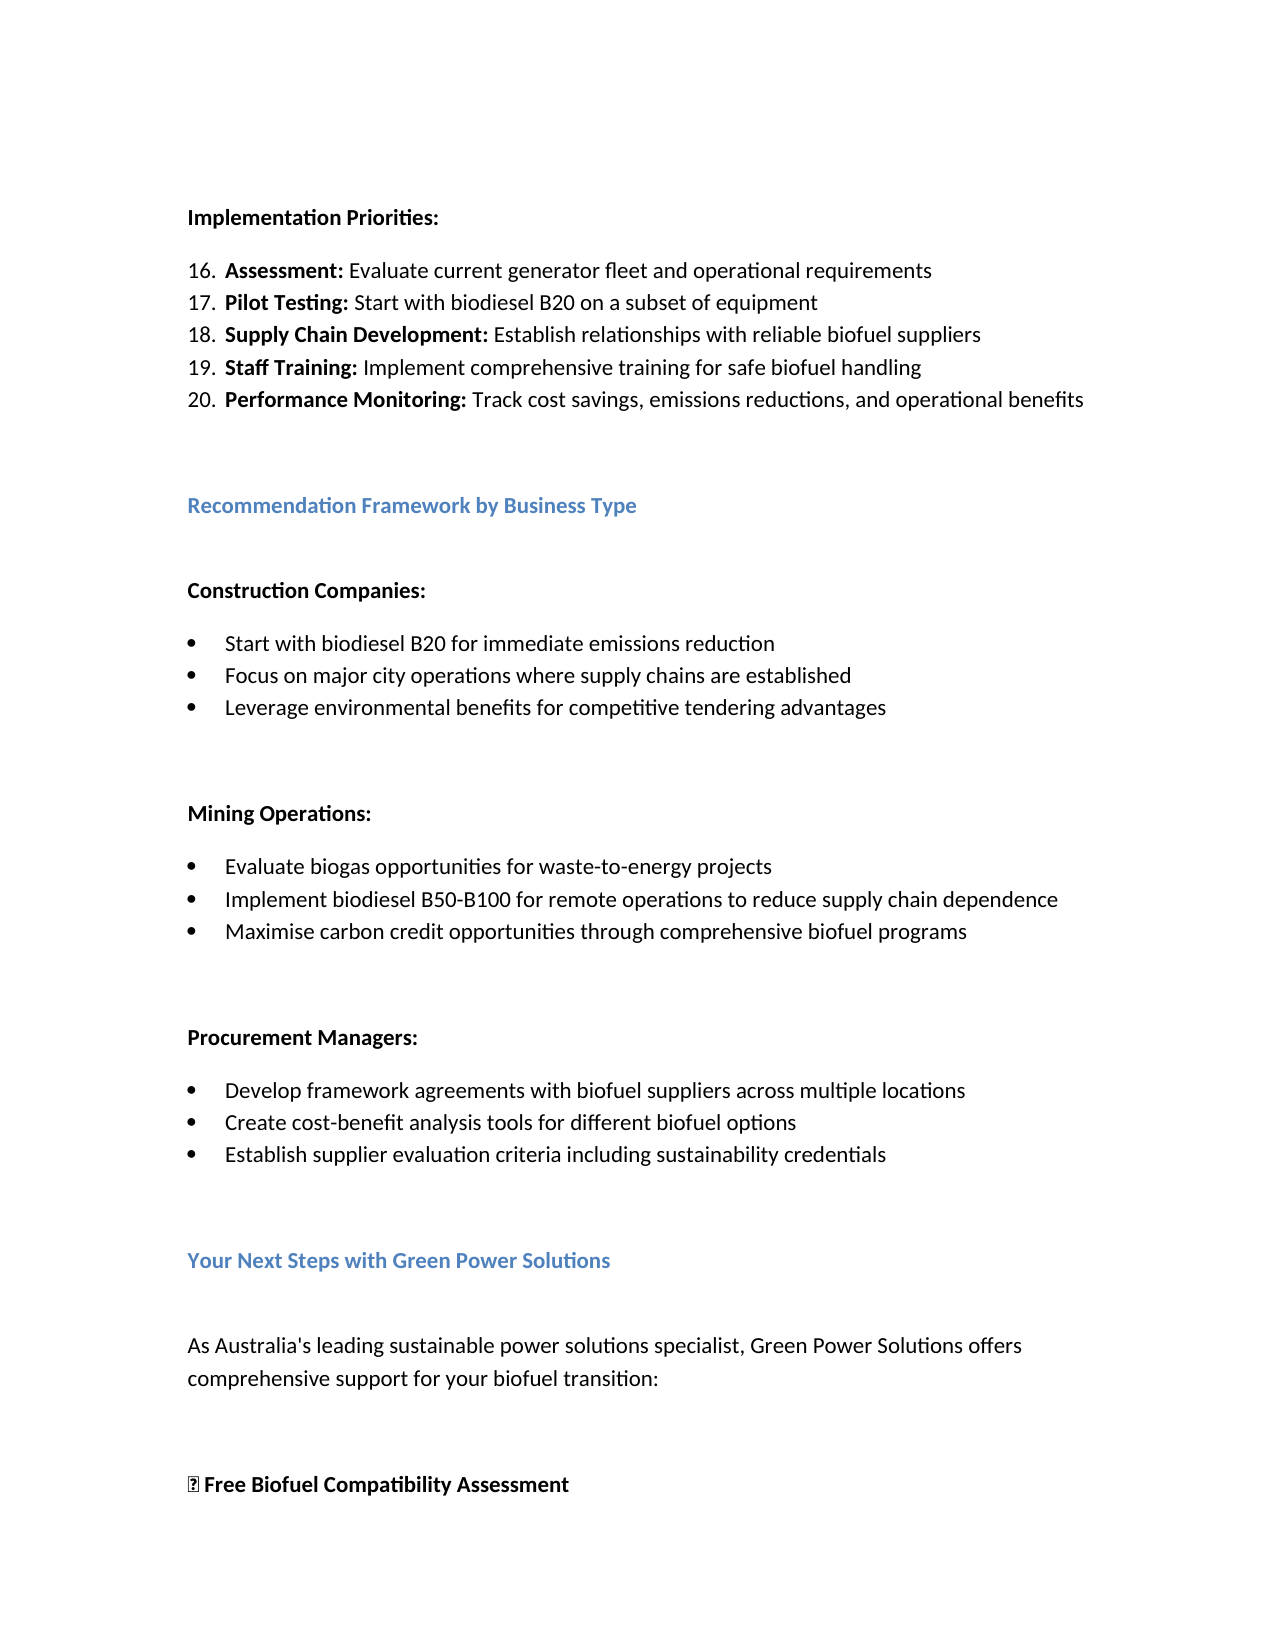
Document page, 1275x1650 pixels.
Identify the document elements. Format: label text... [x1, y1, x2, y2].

list Leverage environmental benefits for competitive tendering advantages [187, 693, 1087, 721]
list Implement biodiesel B50-B100 for remote operations to reduce supply chain dependence [187, 885, 1087, 913]
list Staff Training: Implement comprehensive training for safe biofuel handling [187, 353, 1087, 381]
list Start with biodiesel B20 for immediate emissions reduction [187, 629, 1087, 657]
list Performance Monitoring: Track cost savings, emissions reductions, and operational benefits [187, 385, 1087, 413]
list Evaluate biogas opportunities for waste-to-energy projects [187, 852, 1087, 881]
text Procurement Managers: [187, 1023, 1087, 1051]
list Pilot Testing: Start with biodiesel B20 on a subset of equipment [187, 288, 1087, 316]
text Implementation Priorities: [187, 203, 1087, 231]
list Supply Chain Development: Establish relationships with reliable biofuel suppliers [187, 320, 1087, 348]
text ✅ Free Biofuel Compatibility Assessment [187, 1470, 1087, 1498]
list Assessment: Evaluate current generator fleet and operational requirements [187, 256, 1087, 284]
subtitle Recommendation Framework by Business Type [187, 491, 1087, 519]
subtitle Your Next Steps with Green Power Solutions [187, 1246, 1087, 1274]
list Establish supplier evaluation criteria including sustainability credentials [187, 1140, 1087, 1168]
text Mining Operations: [187, 799, 1087, 827]
list Maximise carbon credit opportunities through comprehensive biofuel programs [187, 917, 1087, 945]
text As Australia's leading sustainable power solutions specialist, Green Power Solutions offers comprehensive support for your biofuel transition: [187, 1332, 1087, 1392]
list Develop framework agreements with biofuel suppliers across multiple locations [187, 1076, 1087, 1104]
list Create cost-benefit analysis tools for different biofuel options [187, 1108, 1087, 1136]
list Focus on major city operations where supply chains are established [187, 661, 1087, 689]
text Construction Companies: [187, 576, 1087, 604]
